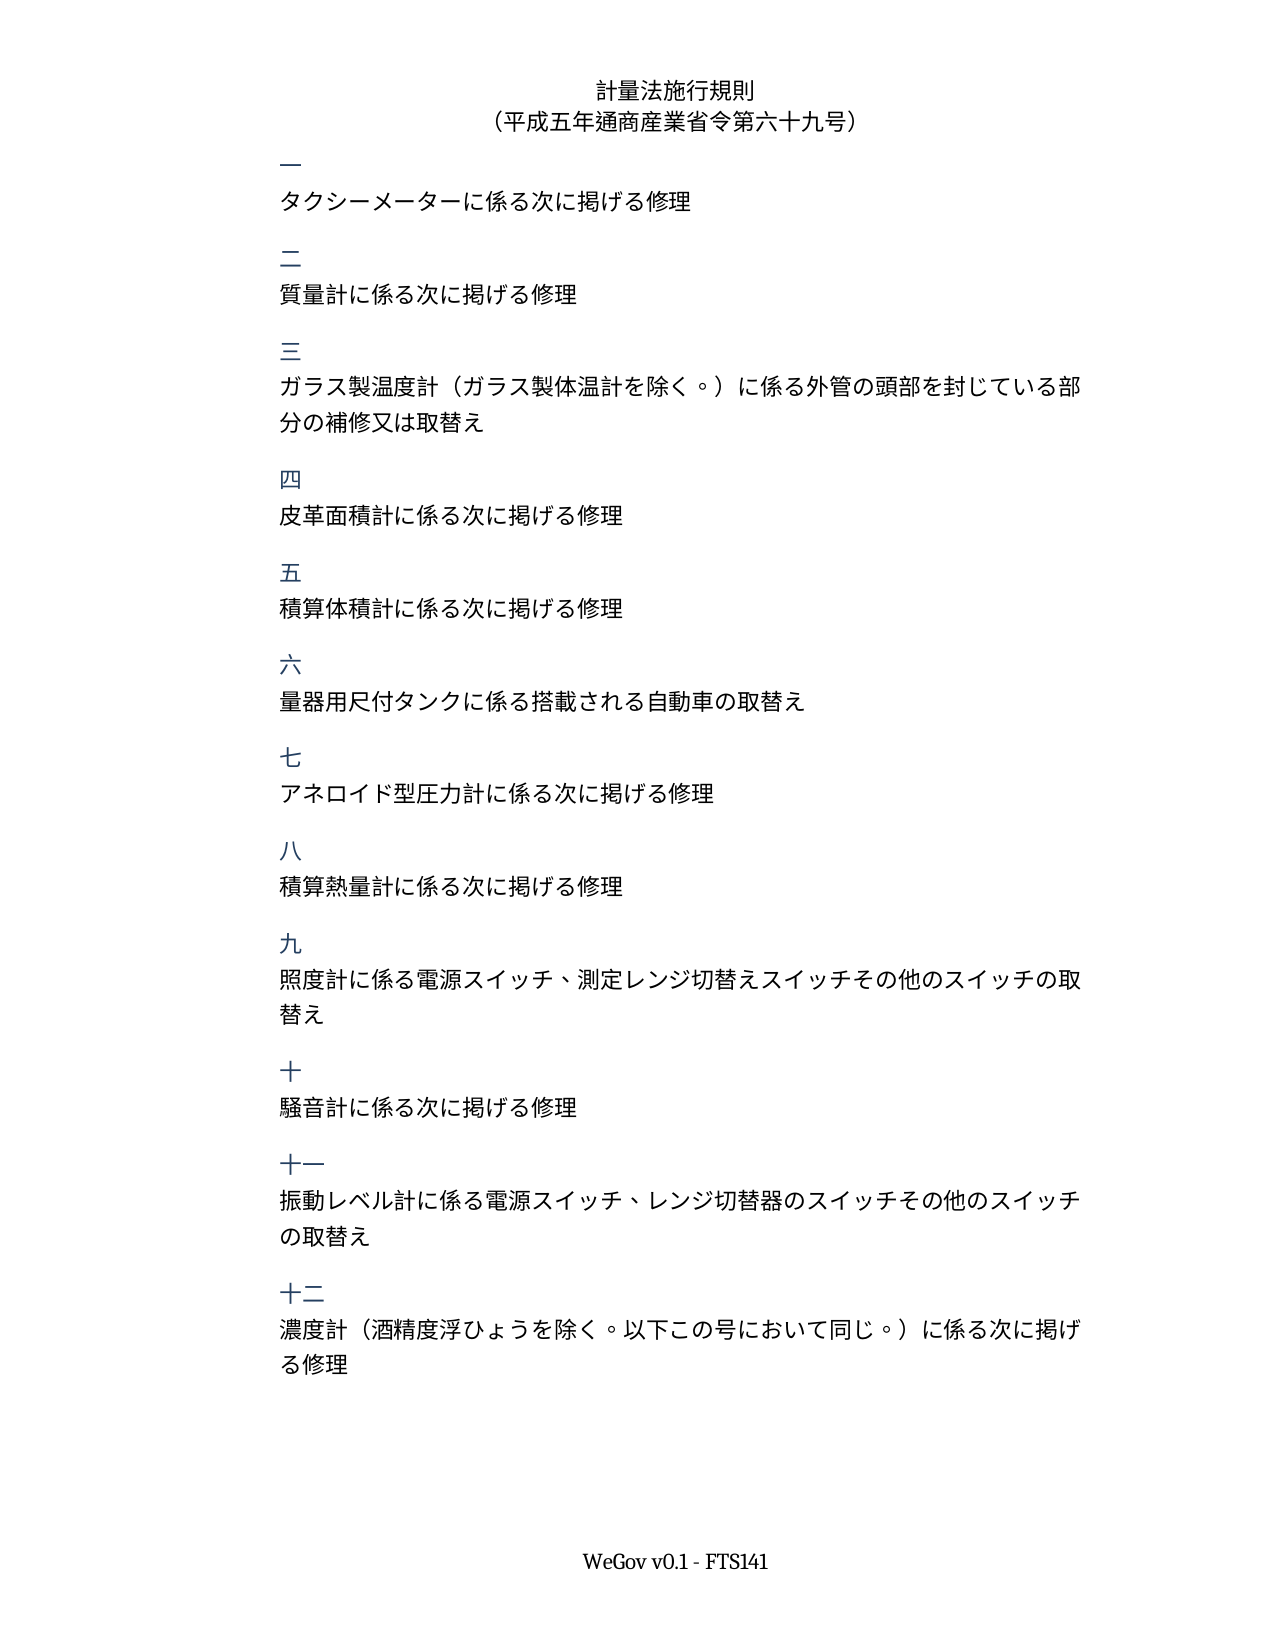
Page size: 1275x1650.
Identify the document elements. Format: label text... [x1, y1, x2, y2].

subtitle 一 [279, 150, 1087, 181]
subtitle 三 [279, 335, 1087, 367]
subtitle 七 [279, 742, 1087, 773]
subtitle 四 [279, 464, 1087, 495]
subtitle 六 [279, 649, 1087, 681]
text ガラス製温度計（ガラス製体温計を除く。）に係る外管の頭部を封じている部分の補修又は取替え [279, 371, 1087, 438]
subtitle 十 [279, 1056, 1087, 1087]
text 照度計に係る電源スイッチ、測定レンジ切替えスイッチその他のスイッチの取替え [279, 963, 1087, 1031]
subtitle 十二 [279, 1278, 1087, 1309]
subtitle 二 [279, 243, 1087, 274]
text 質量計に係る次に掲げる修理 [279, 279, 1087, 310]
text 積算体積計に係る次に掲げる修理 [279, 593, 1087, 624]
text タクシーメーターに係る次に掲げる修理 [279, 186, 1087, 217]
text アネロイド型圧力計に係る次に掲げる修理 [279, 778, 1087, 809]
subtitle 十一 [279, 1149, 1087, 1180]
text 騒音計に係る次に掲げる修理 [279, 1092, 1087, 1123]
text 量器用尺付タンクに係る搭載される自動車の取替え [279, 685, 1087, 717]
subtitle 九 [279, 928, 1087, 959]
subtitle 五 [279, 557, 1087, 588]
text 積算熱量計に係る次に掲げる修理 [279, 871, 1087, 902]
text 振動レベル計に係る電源スイッチ、レンジ切替器のスイッチその他のスイッチの取替え [279, 1185, 1087, 1252]
subtitle 八 [279, 835, 1087, 866]
text 濃度計（酒精度浮ひょうを除く。以下この号において同じ。）に係る次に掲げる修理 [279, 1313, 1087, 1381]
text 皮革面積計に係る次に掲げる修理 [279, 500, 1087, 531]
